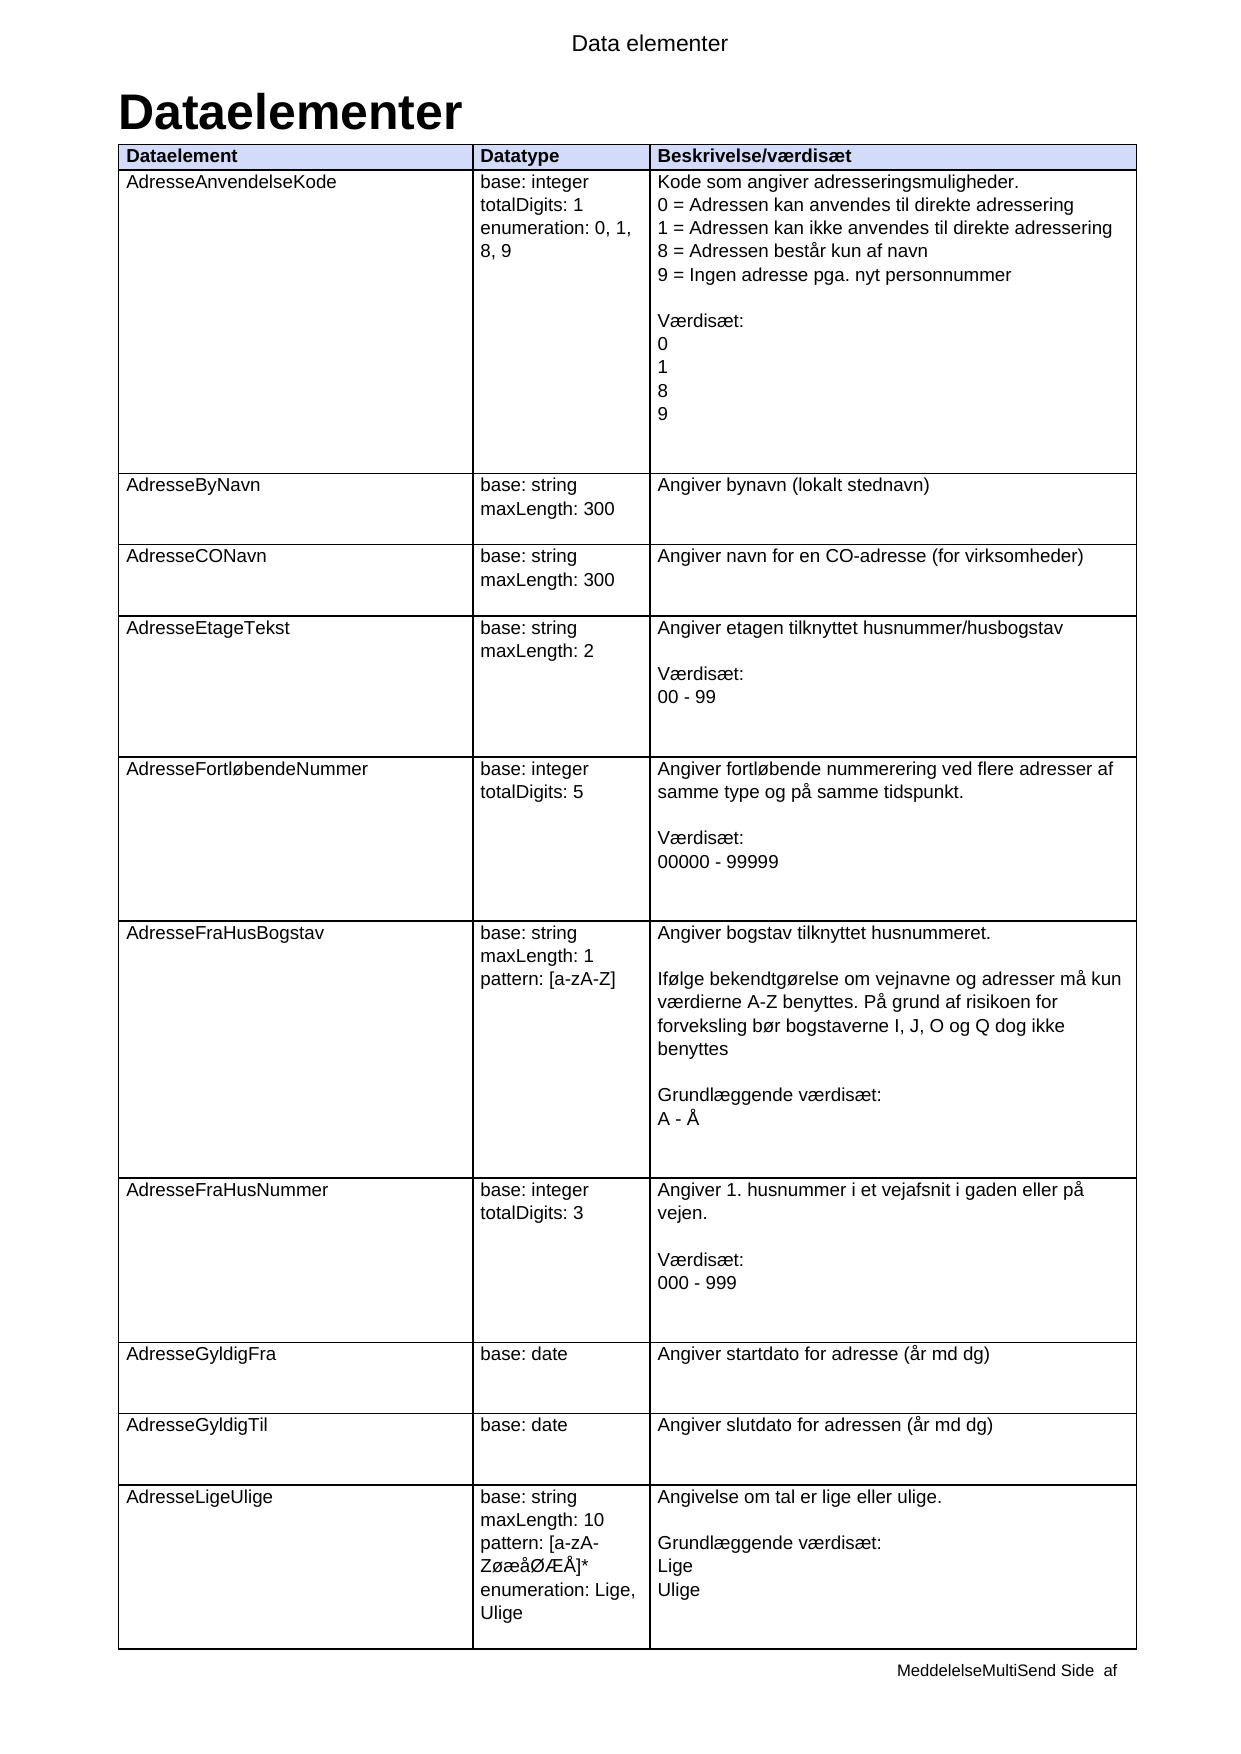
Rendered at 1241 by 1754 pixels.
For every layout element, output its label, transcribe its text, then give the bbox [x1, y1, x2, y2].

table_header Dataelement [119, 145, 472, 169]
table_cell AdresseLigeUlige [119, 1486, 472, 1648]
table_cell base: integer totalDigits: 1 enumeration: 0, 1, 8, 9 [474, 171, 649, 472]
table_cell base: string maxLength: 2 [474, 617, 649, 756]
table_cell AdresseEtageTekst [119, 617, 472, 756]
table_cell Angivelse om tal er lige eller ulige. Grundlæggende værdisæt: Lige Ulige [651, 1486, 1136, 1648]
table_cell base: date [474, 1343, 649, 1413]
table_cell AdresseGyldigFra [119, 1343, 472, 1413]
table_cell Angiver bynavn (lokalt stednavn) [651, 474, 1136, 544]
table_cell AdresseByNavn [119, 474, 472, 544]
table_cell base: string maxLength: 10 pattern: [a-zA-ZøæåØÆÅ]* enumeration: Lige, Ulige [474, 1486, 649, 1648]
table_cell Angiver navn for en CO-adresse (for virksomheder) [651, 545, 1136, 615]
table_cell Angiver fortløbende nummerering ved flere adresser af samme type og på samme tidspunkt. Værdisæt: 00000 - 99999 [651, 758, 1136, 920]
table_cell base: integer totalDigits: 3 [474, 1179, 649, 1341]
table_header Datatype [474, 145, 649, 169]
table_cell Kode som angiver adresseringsmuligheder. 0 = Adressen kan anvendes til direkte adressering 1 = Adressen kan ikke anvendes til direkte adressering 8 = Adressen består kun af navn 9 = Ingen adresse pga. nyt personnummer Værdisæt: 0 1 8 9 [651, 171, 1136, 472]
table_header Beskrivelse/værdisæt [651, 145, 1136, 169]
table_cell base: string maxLength: 300 [474, 545, 649, 615]
table_cell AdresseFraHusNummer [119, 1179, 472, 1341]
table_cell base: date [474, 1414, 649, 1484]
table_cell AdresseAnvendelseKode [119, 171, 472, 472]
table_cell AdresseGyldigTil [119, 1414, 472, 1484]
table_cell base: string maxLength: 300 [474, 474, 649, 544]
table_cell AdresseFraHusBogstav [119, 922, 472, 1177]
table_cell base: string maxLength: 1 pattern: [a-zA-Z] [474, 922, 649, 1177]
table_cell Angiver bogstav tilknyttet husnummeret. Ifølge bekendtgørelse om vejnavne og adresser må kun værdierne A-Z benyttes. På grund af risikoen for forveksling bør bogstaverne I, J, O og Q dog ikke benyttes Grundlæggende værdisæt: A - Å [651, 922, 1136, 1177]
table_cell AdresseFortløbendeNummer [119, 758, 472, 920]
table_cell Angiver startdato for adresse (år md dg) [651, 1343, 1136, 1413]
table_cell AdresseCONavn [119, 545, 472, 615]
table_cell Angiver etagen tilknyttet husnummer/husbogstav Værdisæt: 00 - 99 [651, 617, 1136, 756]
table_cell Angiver slutdato for adressen (år md dg) [651, 1414, 1136, 1484]
text Dataelementer [118, 82, 1181, 140]
table_cell base: integer totalDigits: 5 [474, 758, 649, 920]
table_cell Angiver 1. husnummer i et vejafsnit i gaden eller på vejen. Værdisæt: 000 - 999 [651, 1179, 1136, 1341]
